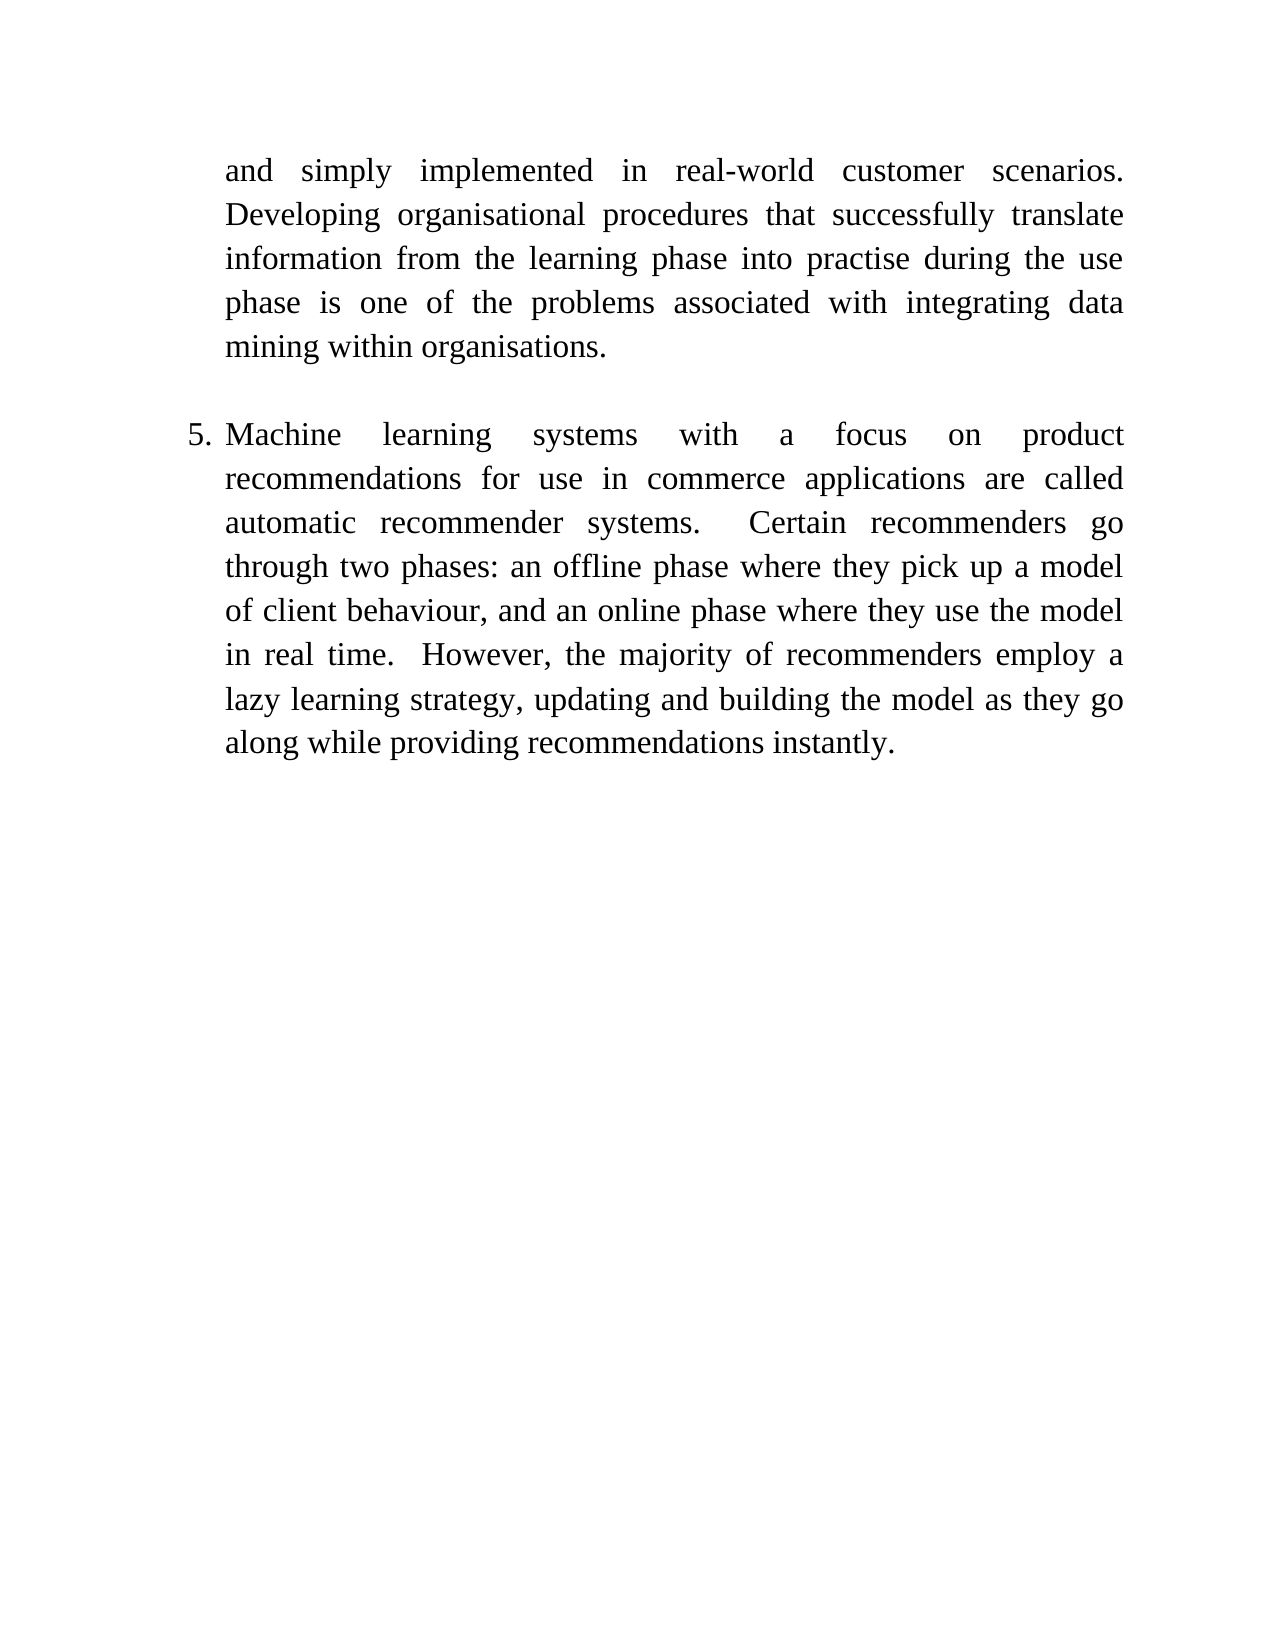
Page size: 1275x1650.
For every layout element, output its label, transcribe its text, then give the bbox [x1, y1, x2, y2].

list Machine learning systems with a focus on product recommendations for use in commerce applications are called automatic recommender systems. Certain recommenders go through two phases: an offline phase where they pick up a model of client behaviour, and an online phase where they use the model in real time. However, the majority of recommenders employ a lazy learning strategy, updating and building the model as they go along while providing recommendations instantly. [187, 414, 1125, 761]
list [187, 150, 1125, 364]
